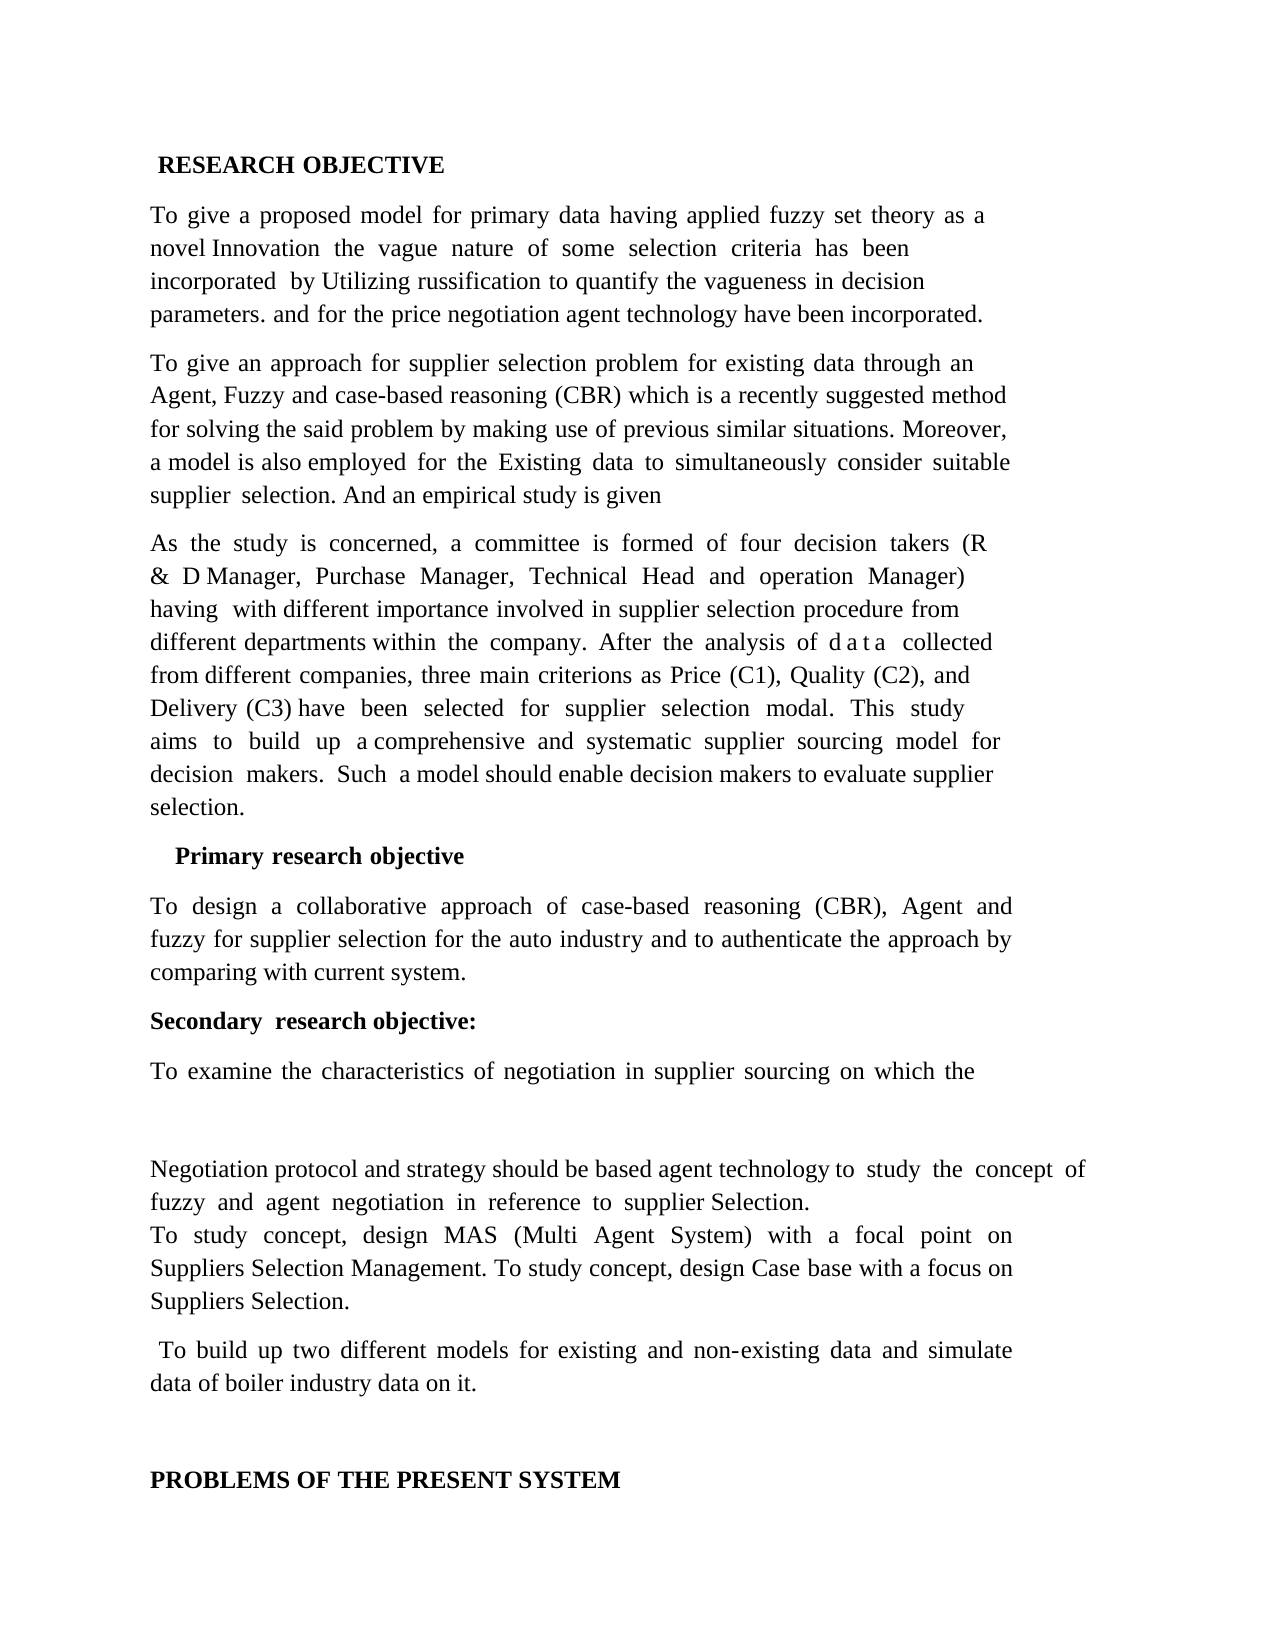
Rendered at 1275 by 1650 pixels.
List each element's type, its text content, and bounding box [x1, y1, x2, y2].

text To design a collaborative approach of case-based reasoning (CBR), Agent and fuzzy for supplier selection for the auto industry and to authenticate the approach by comparing with current system. [150, 891, 1013, 986]
text To study concept, design MAS (Multi Agent System) with a focal point on Suppliers Selection Management. To study concept, design Case base with a focus on Suppliers Selection. [150, 1220, 1013, 1315]
text RESEARCH OBJECTIVE [150, 150, 1013, 179]
text Secondary research objective: [150, 1006, 1013, 1035]
text As the study is concerned, a committee is formed of four decision takers (R & D Manager, Purchase Manager, Technical Head and operation Manager) having with different importance involved in supplier selection procedure from different departments within the company. After the analysis of data collected from different companies, three main criterions as Price (C1), Quality (C2), and Delivery (C3) have been selected for supplier selection modal. This study aims to build up a comprehensive and systematic supplier sourcing model for decision makers. Such a model should enable decision makers to evaluate supplier selection. [150, 528, 1013, 821]
text Primary research objective [150, 841, 1013, 870]
text PROBLEMS OF THE PRESENT SYSTEM [150, 1466, 1013, 1494]
text To examine the characteristics of negotiation in supplier sourcing on which the [150, 1056, 1013, 1085]
text To give an approach for supplier selection problem for existing data through an Agent, Fuzzy and case-based reasoning (CBR) which is a recently suggested method for solving the said problem by making use of previous similar situations. Moreover, a model is also employed for the Existing data to simultaneously consider suitable supplier selection. And an empirical study is given [150, 348, 1013, 508]
text Negotiation protocol and strategy should be based agent technology to study the concept of fuzzy and agent negotiation in reference to supplier Selection. [150, 1154, 1125, 1216]
text To give a proposed model for primary data having applied fuzzy set theory as a novel Innovation the vague nature of some selection criteria has been incorporated by Utilizing russification to quantify the vagueness in decision parameters. and for the price negotiation agent technology have been incorporated. [150, 200, 1013, 328]
text To build up two different models for existing and non-existing data and simulate data of boiler industry data on it. [150, 1335, 1013, 1397]
